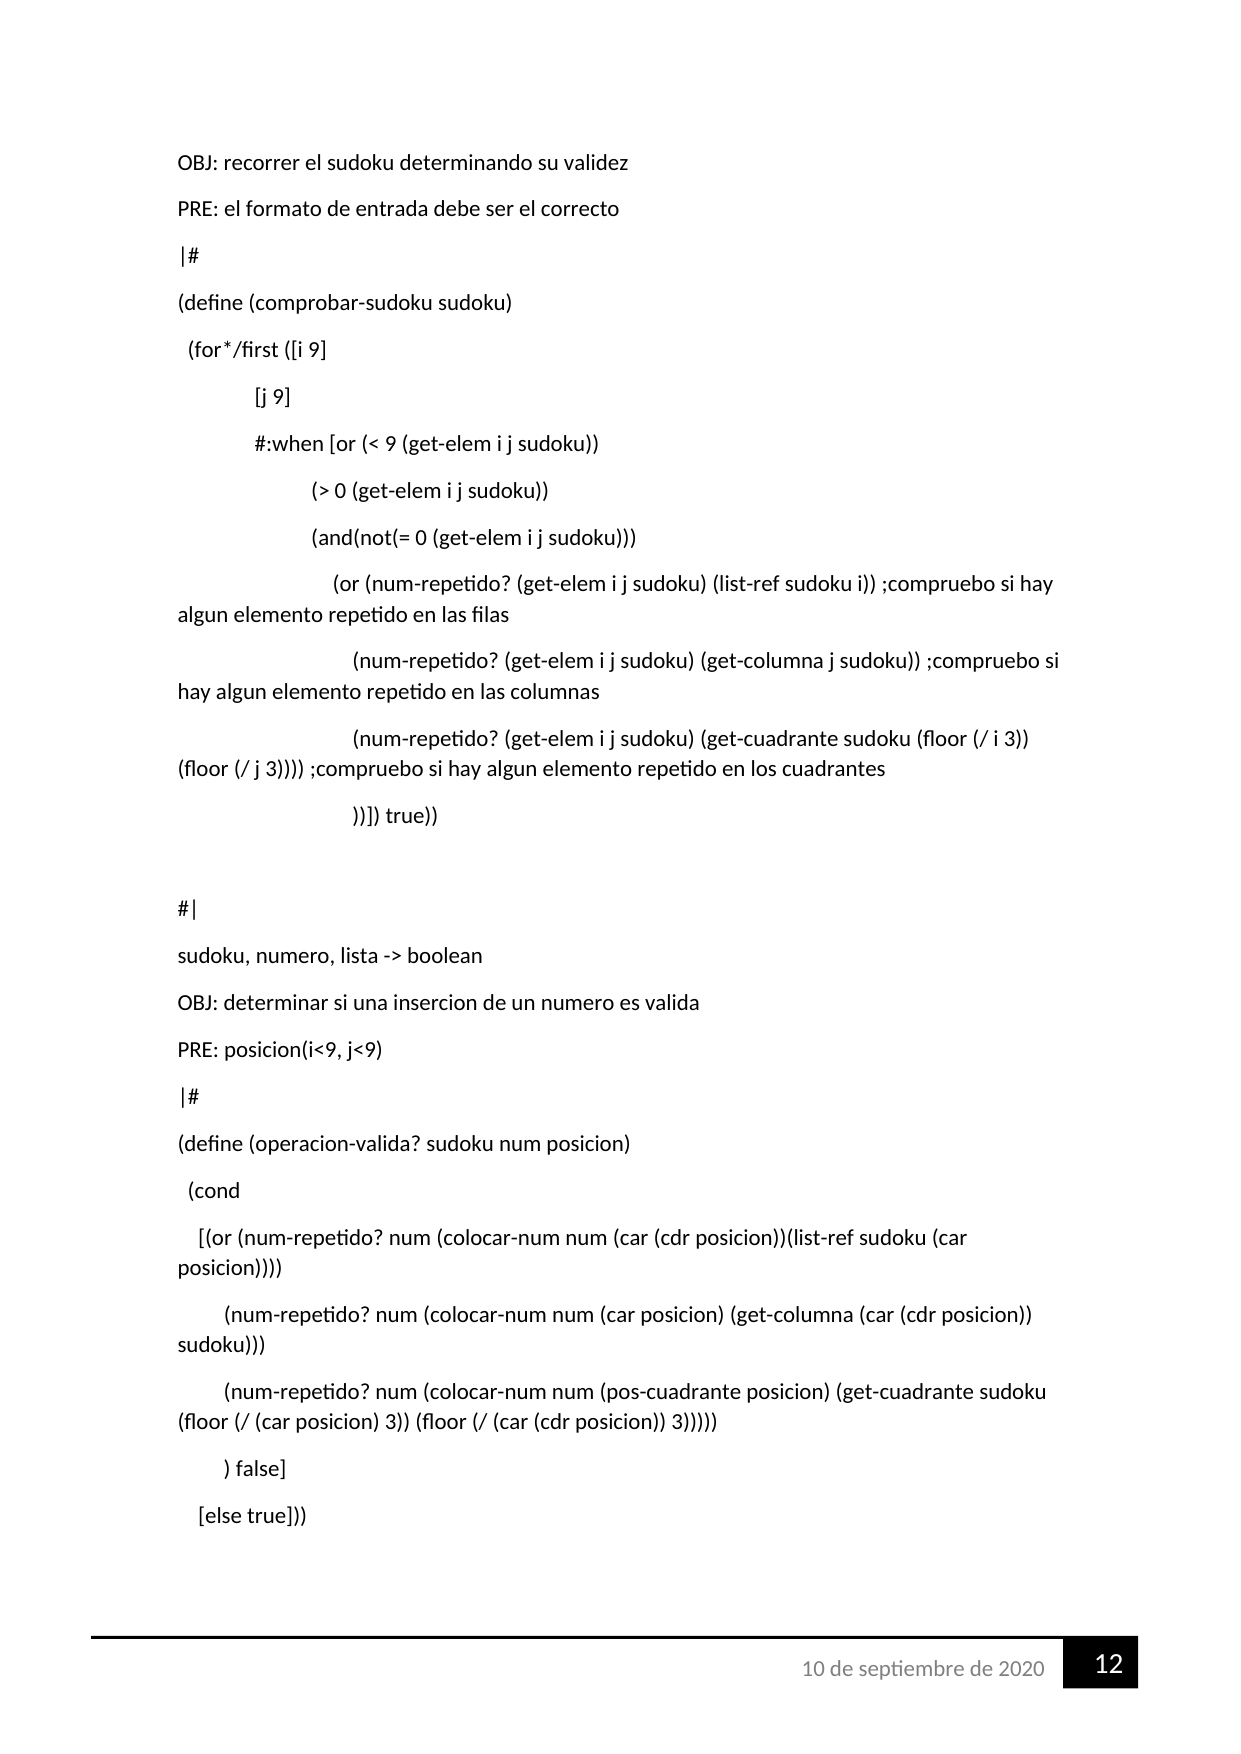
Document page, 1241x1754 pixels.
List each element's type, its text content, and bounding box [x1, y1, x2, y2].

text (> 0 (get-elem i j sudoku)) [177, 476, 1063, 504]
text (define (operacion-valida? sudoku num posicion) [177, 1129, 1063, 1157]
text [j 9] [177, 382, 1063, 410]
text OBJ: recorrer el sudoku determinando su validez [177, 148, 1063, 176]
text ) false] [177, 1454, 1063, 1482]
text PRE: el formato de entrada debe ser el correcto [177, 194, 1063, 222]
text OBJ: determinar si una insercion de un numero es valida [177, 988, 1063, 1016]
text #| [177, 894, 1063, 922]
text |# [177, 241, 1063, 269]
text |# [177, 1082, 1063, 1110]
text (num-repetido? (get-elem i j sudoku) (get-cuadrante sudoku (floor (/ i 3)) (floor (/ j 3)))) ;compruebo si hay algun elemento repetido en los cuadrantes [177, 724, 1063, 782]
text (cond [177, 1176, 1063, 1204]
text [(or (num-repetido? num (colocar-num num (car (cdr posicion))(list-ref sudoku (car posicion)))) [177, 1223, 1063, 1281]
text ))]) true)) [177, 801, 1063, 829]
text (define (comprobar-sudoku sudoku) [177, 288, 1063, 316]
text (num-repetido? num (colocar-num num (car posicion) (get-columna (car (cdr posicion)) sudoku))) [177, 1300, 1063, 1358]
text (num-repetido? (get-elem i j sudoku) (get-columna j sudoku)) ;compruebo si hay algun elemento repetido en las columnas [177, 647, 1063, 705]
text sudoku, numero, lista -> boolean [177, 941, 1063, 969]
text (or (num-repetido? (get-elem i j sudoku) (list-ref sudoku i)) ;compruebo si hay algun elemento repetido en las filas [177, 569, 1063, 628]
text [else true])) [177, 1501, 1063, 1529]
text #:when [or (< 9 (get-elem i j sudoku)) [177, 429, 1063, 457]
text (for*/first ([i 9] [177, 335, 1063, 363]
text (and(not(= 0 (get-elem i j sudoku))) [177, 523, 1063, 551]
text PRE: posicion(i<9, j<9) [177, 1035, 1063, 1063]
text (num-repetido? num (colocar-num num (pos-cuadrante posicion) (get-cuadrante sudoku (floor (/ (car posicion) 3)) (floor (/ (car (cdr posicion)) 3))))) [177, 1377, 1063, 1435]
